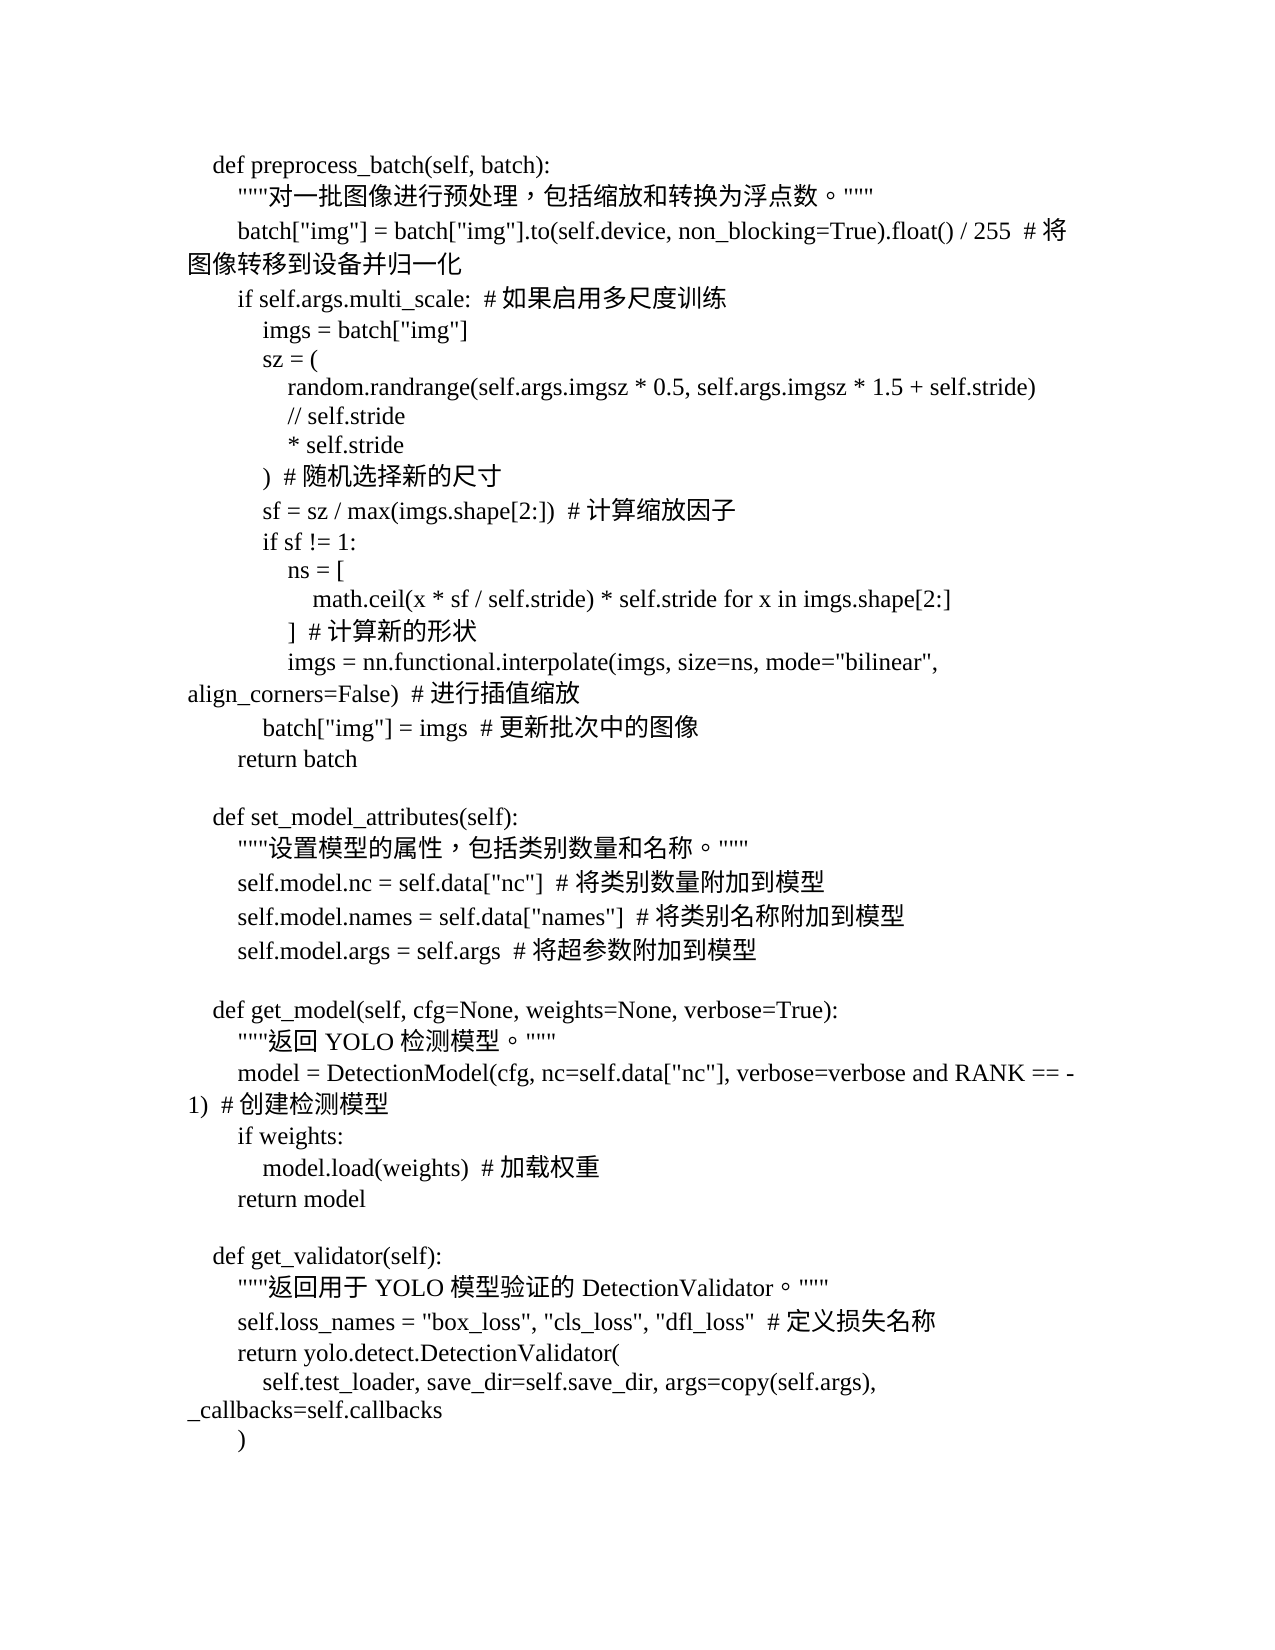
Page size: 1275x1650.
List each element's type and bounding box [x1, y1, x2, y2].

text [187, 150, 1087, 1482]
